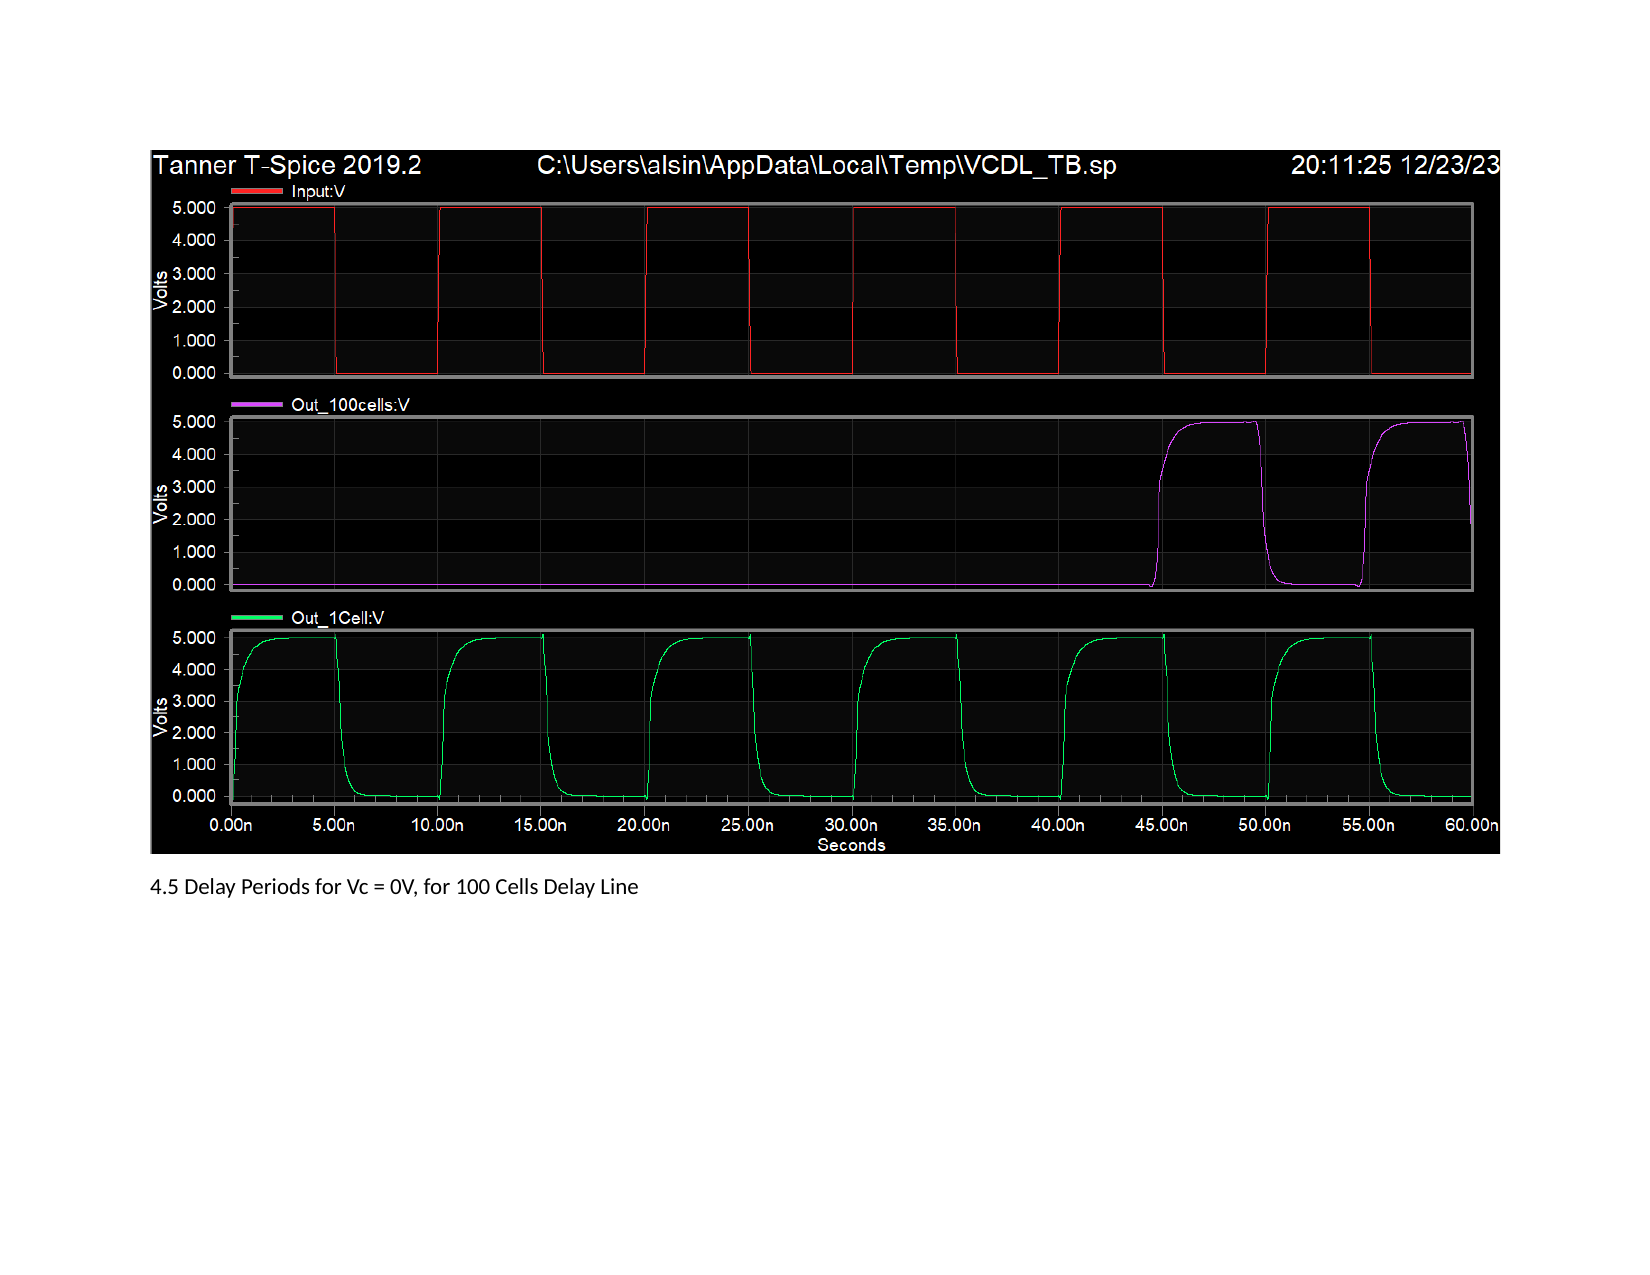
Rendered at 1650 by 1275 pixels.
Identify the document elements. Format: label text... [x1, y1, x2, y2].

text 4.5 Delay Periods for Vc = 0V, for 100 Cells Delay Line [150, 872, 1500, 900]
picture [150, 150, 1500, 854]
